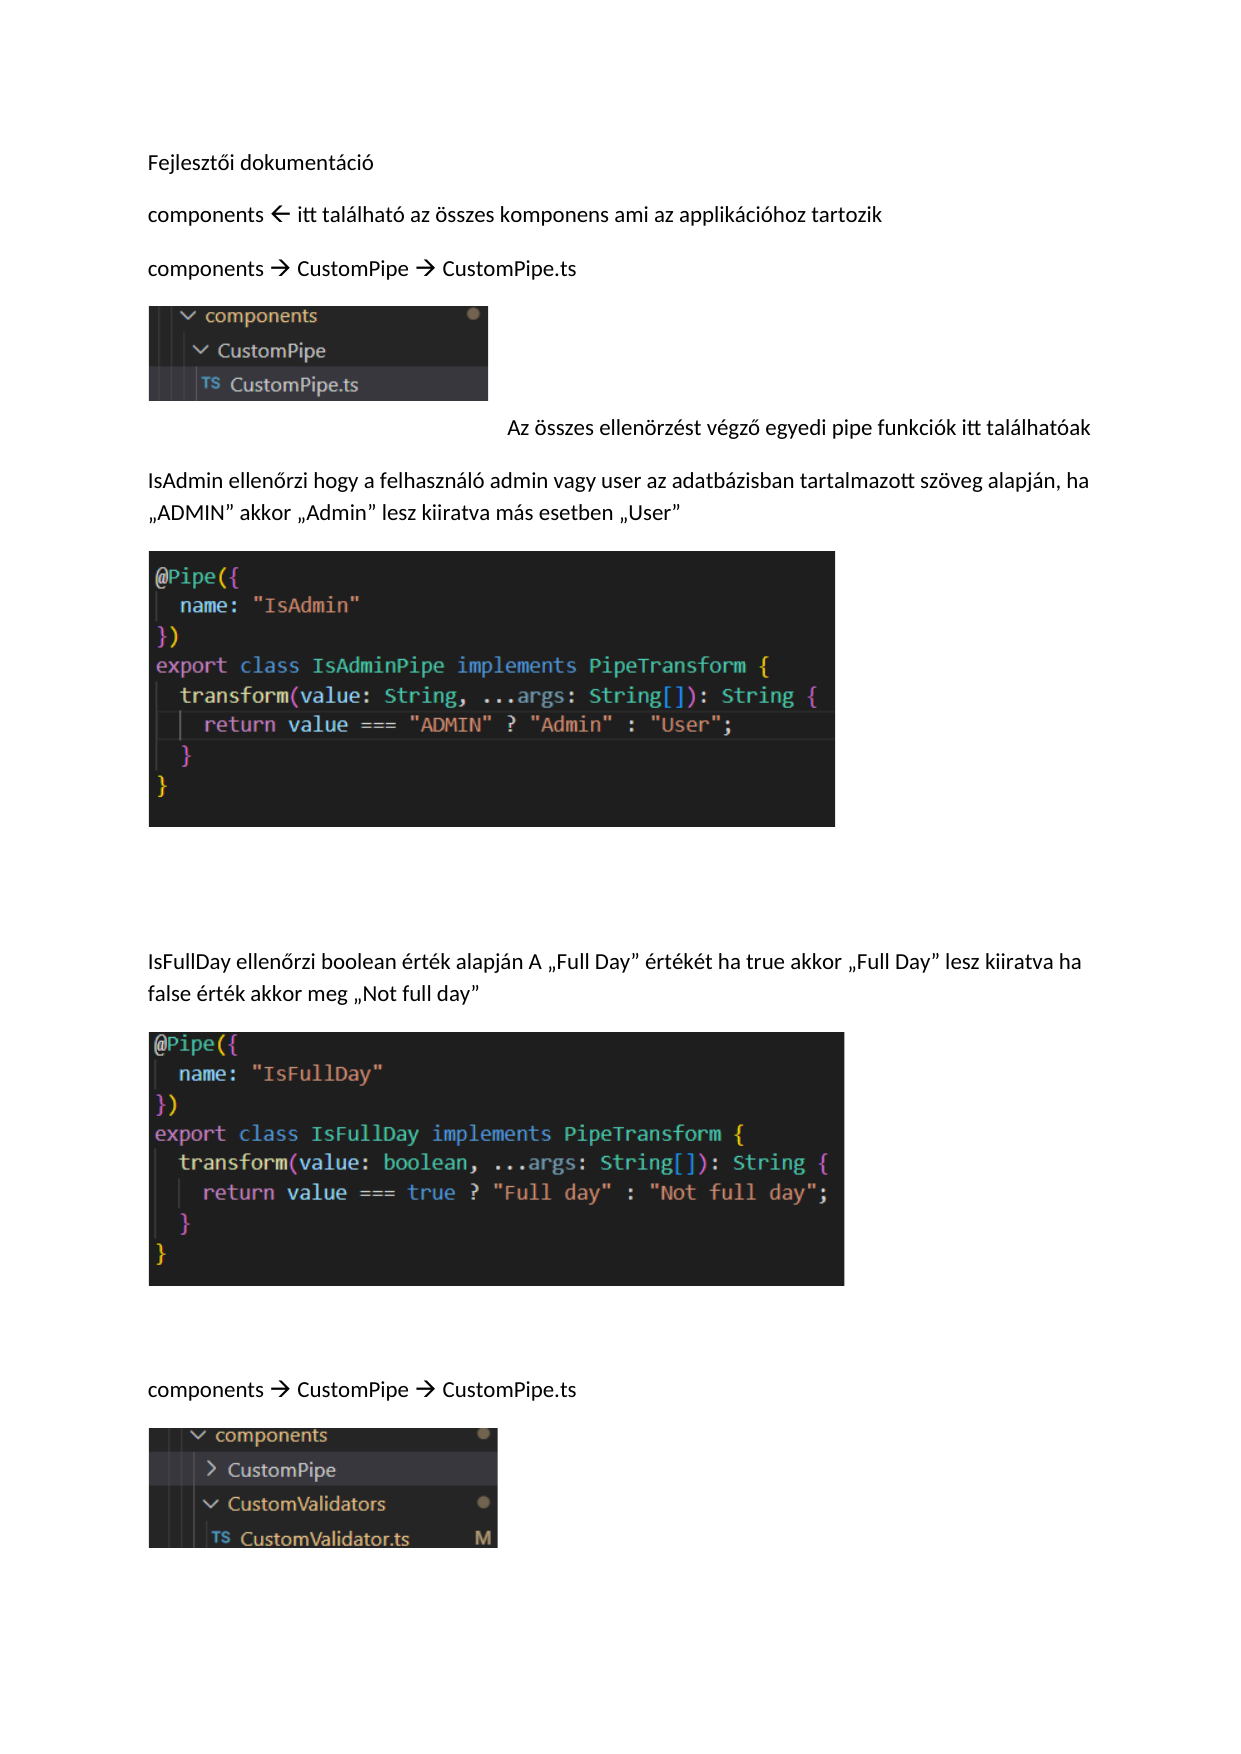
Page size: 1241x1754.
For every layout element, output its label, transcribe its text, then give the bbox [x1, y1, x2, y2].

text components itt található az összes komponens ami az applikációhoz tartozik [148, 201, 1093, 229]
text Fejlesztői dokumentáció [148, 148, 1093, 176]
picture [147, 306, 488, 401]
picture [147, 1032, 844, 1285]
text Az összes ellenörzést végző egyedi pipe funkciók itt találhatóak [148, 413, 1093, 441]
text components CustomPipe CustomPipe.ts [148, 1375, 1093, 1403]
picture [147, 551, 835, 826]
text IsAdmin ellenőrzi hogy a felhasználó admin vagy user az adatbázisban tartalmazott szöveg alapján, ha „ADMIN” akkor „Admin” lesz kiiratva más esetben „User” [148, 466, 1093, 526]
text IsFullDay ellenőrzi boolean érték alapján A „Full Day” értékét ha true akkor „Full Day” lesz kiiratva ha false érték akkor meg „Not full day” [148, 947, 1093, 1007]
picture [147, 1428, 498, 1548]
text components CustomPipe CustomPipe.ts [148, 254, 1093, 282]
